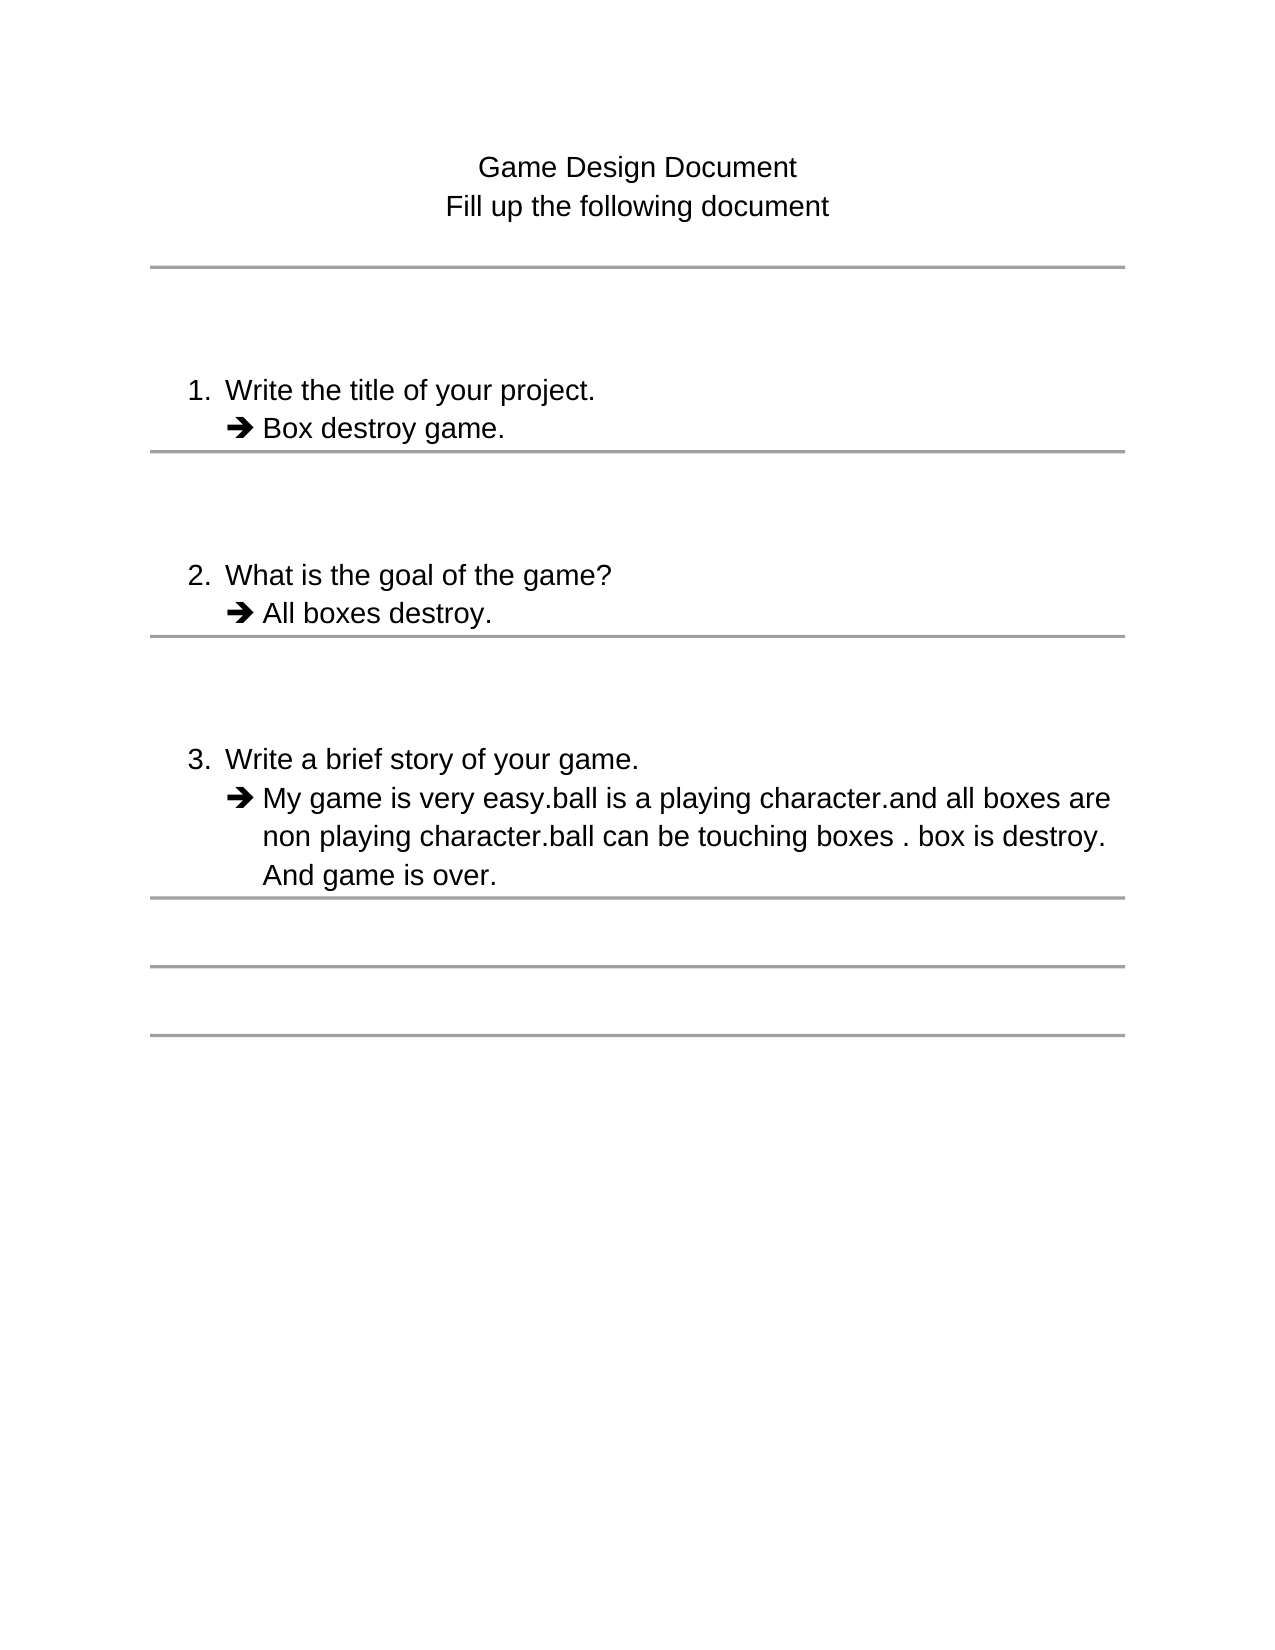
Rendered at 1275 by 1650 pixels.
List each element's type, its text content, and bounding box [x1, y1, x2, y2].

text Game Design Document [150, 150, 1125, 183]
list Write a brief story of your game. [187, 742, 1125, 776]
list My game is very easy.ball is a playing character.and all boxes are non playing character.ball can be touching boxes . box is destroy. And game is over. [225, 781, 1125, 891]
text Fill up the following document [150, 188, 1125, 222]
list Write the title of your project. [187, 373, 1125, 406]
list What is the goal of the game? [187, 557, 1125, 591]
list Box destroy game. [225, 411, 1125, 445]
list All boxes destroy. [225, 596, 1125, 630]
